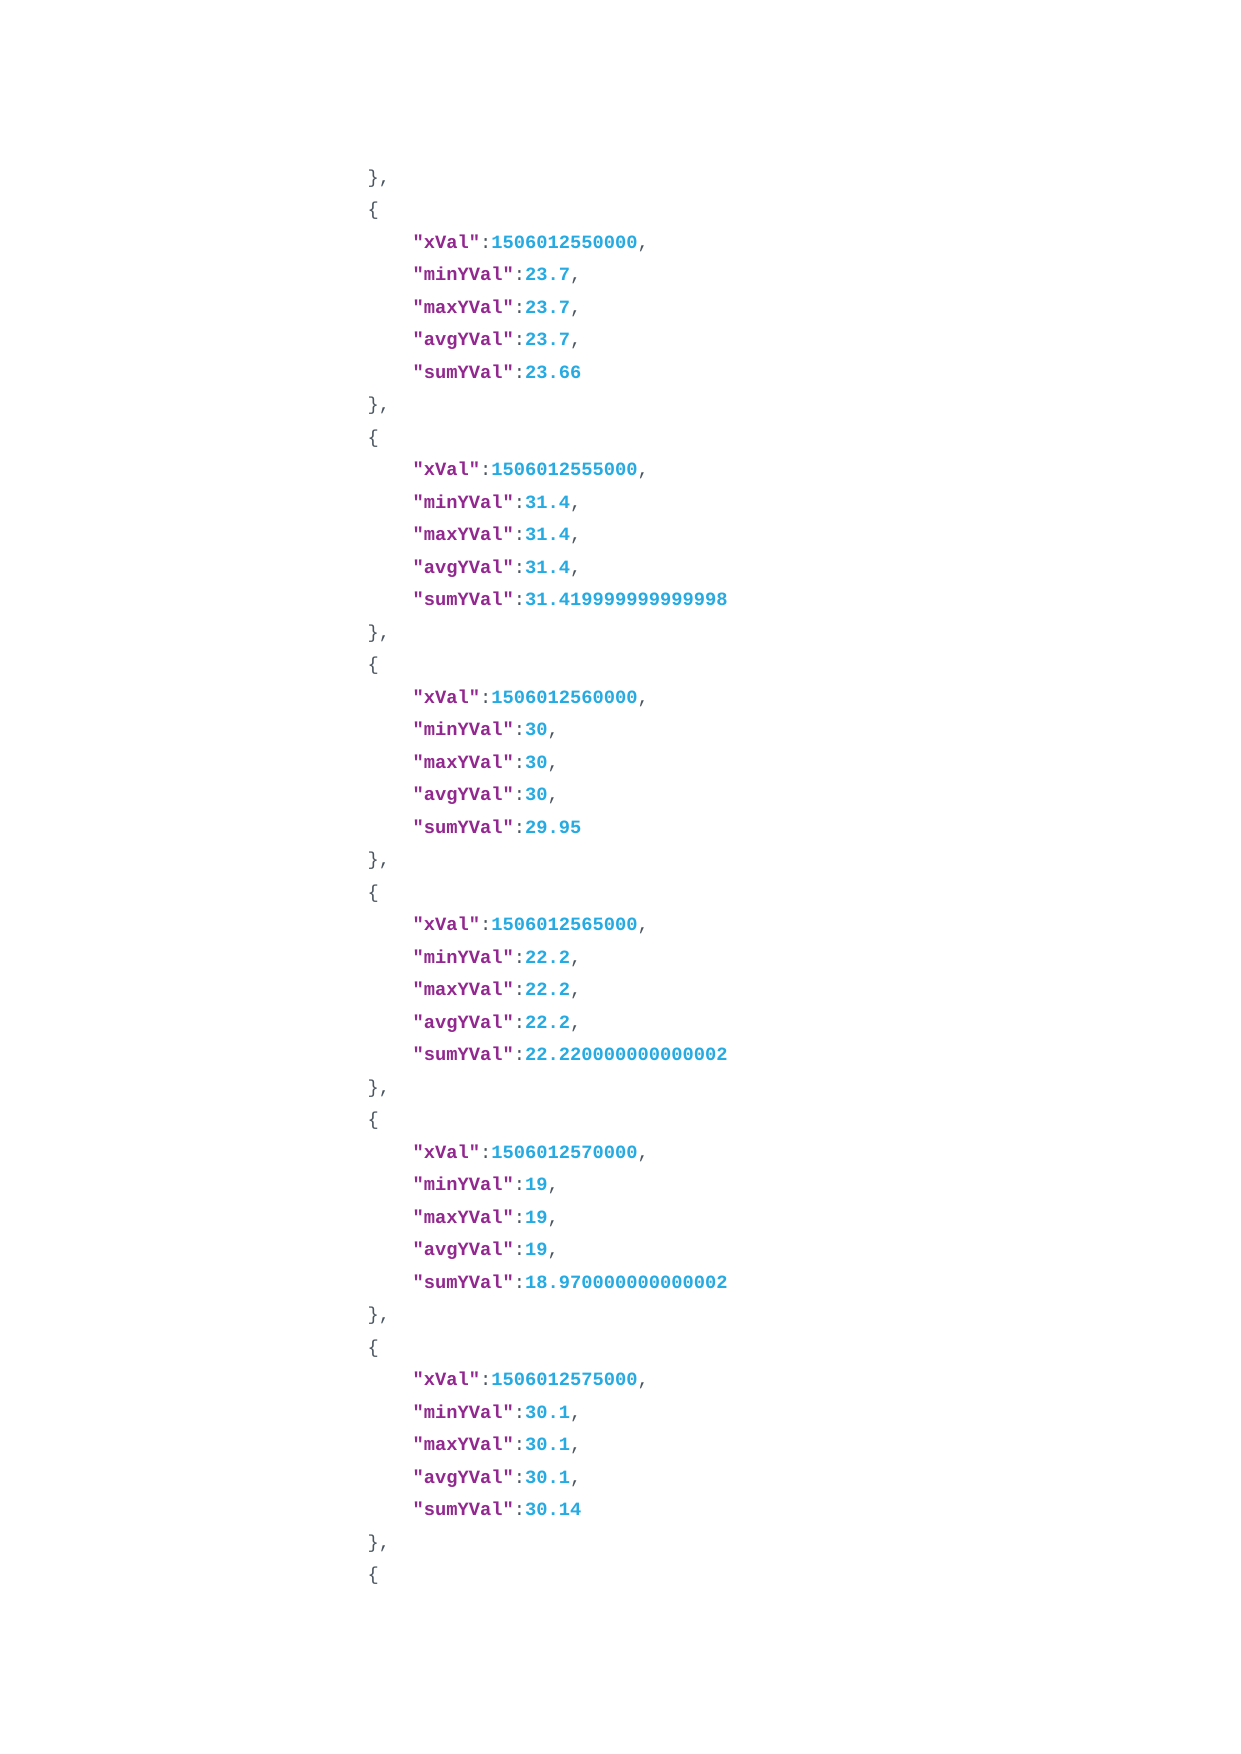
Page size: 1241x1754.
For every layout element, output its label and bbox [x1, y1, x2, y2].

text [187, 162, 1053, 1592]
